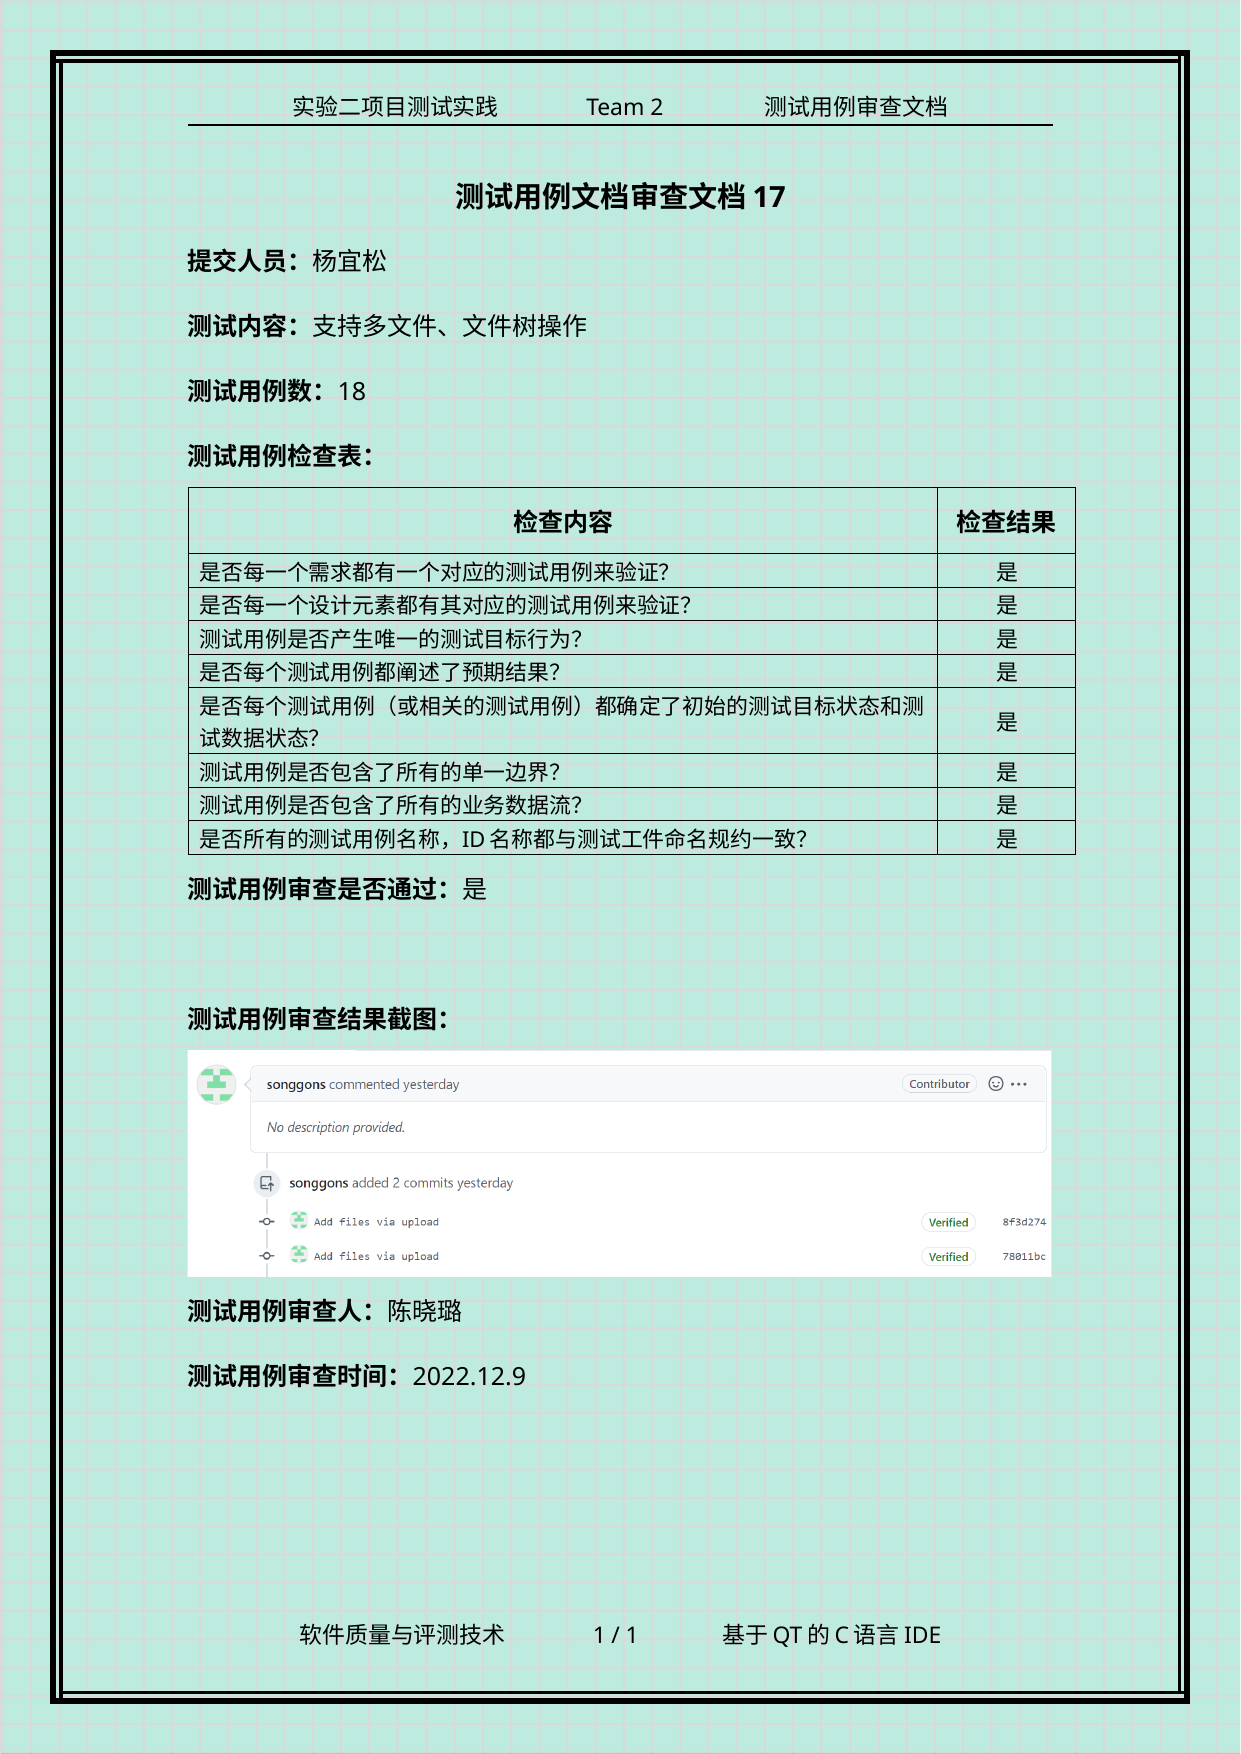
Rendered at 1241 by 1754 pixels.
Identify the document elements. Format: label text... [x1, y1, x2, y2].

table_cell 是否每个测试用例（或相关的测试用例）都确定了初始的测试目标状态和测试数据状态？ [189, 688, 937, 753]
table_header 检查结果 [938, 488, 1075, 553]
table_cell 是 [938, 621, 1075, 654]
picture [0, 0, 1241, 1754]
text 测试用例审查结果截图： [187, 985, 1053, 1050]
table_cell 测试用例是否包含了所有的单一边界？ [189, 754, 937, 787]
table_cell 是 [938, 588, 1075, 620]
table_cell 是否每一个设计元素都有其对应的测试用例来验证？ [189, 588, 937, 620]
table_cell 是 [938, 655, 1075, 687]
text 提交人员：杨宜松 [187, 227, 1053, 292]
table_cell 测试用例是否产生唯一的测试目标行为？ [189, 621, 937, 654]
text 测试用例文档审查文档17 [187, 162, 1053, 227]
table_cell 是 [938, 788, 1075, 820]
text 测试用例审查人：陈晓璐 [187, 1050, 1053, 1342]
text 测试用例审查时间：2022.12.9 [187, 1342, 1053, 1407]
text 测试用例数：18 [187, 357, 1053, 422]
table_cell 是 [938, 554, 1075, 587]
table_cell 测试用例是否包含了所有的业务数据流？ [189, 788, 937, 820]
table_header 检查内容 [189, 488, 937, 553]
table_cell 是 [938, 821, 1075, 854]
table_cell 是否每个测试用例都阐述了预期结果？ [189, 655, 937, 687]
table_cell 是否每一个需求都有一个对应的测试用例来验证？ [189, 554, 937, 587]
table_cell 是 [938, 688, 1075, 753]
text 测试用例检查表： [187, 422, 1053, 487]
table_cell 是 [938, 754, 1075, 787]
table_cell 是否所有的测试用例名称，ID名称都与测试工件命名规约一致？ [189, 821, 937, 854]
text 测试用例审查是否通过：是 [187, 855, 1053, 920]
text 测试内容：支持多文件、文件树操作 [187, 292, 1053, 357]
